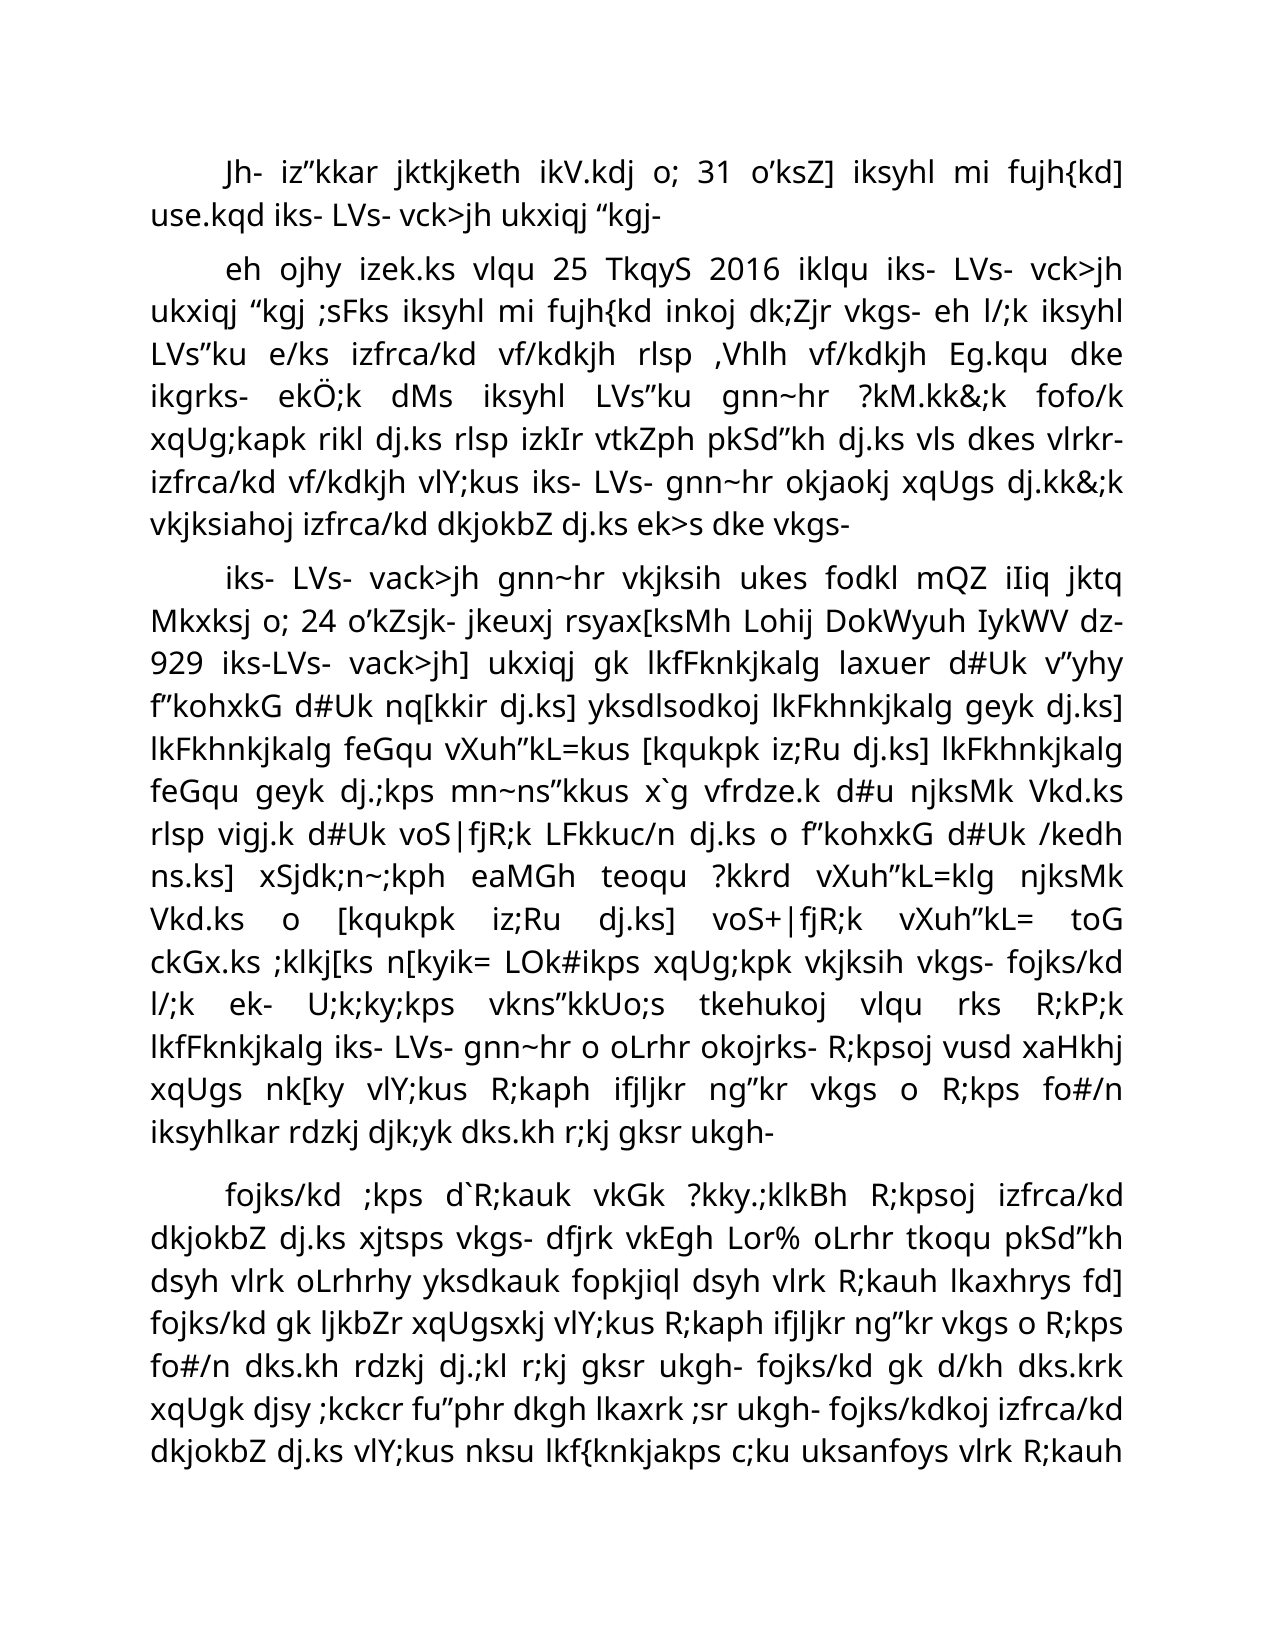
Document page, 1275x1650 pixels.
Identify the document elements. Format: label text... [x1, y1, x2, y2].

text iks- LVs- vack>jh gnn~hr vkjksih ukes fodkl mQZ iIiq jktq Mkxksj o; 24 o’kZsjk- jkeuxj rsyax[ksMh Lohij DokWyuh IykWV dz- 929 iks-LVs- vack>jh] ukxiqj gk lkfFknkjkalg laxuer d#Uk v”yhy f”kohxkG d#Uk nq[kkir dj.ks] yksdlsodkoj lkFkhnkjkalg geyk dj.ks] lkFkhnkjkalg feGqu vXuh”kL=kus [kqukpk iz;Ru dj.ks] lkFkhnkjkalg feGqu geyk dj.;kps mn~ns”kkus x`g vfrdze.k d#u njksMk Vkd.ks rlsp vigj.k d#Uk voS|fjR;k LFkkuc/n dj.ks o f”kohxkG d#Uk /kedh ns.ks] xSjdk;n~;kph eaMGh teoqu ?kkrd vXuh”kL=klg njksMk Vkd.ks o [kqukpk iz;Ru dj.ks] voS+|fjR;k vXuh”kL= toG ckGx.ks ;klkj[ks n[kyik= LOk#ikps xqUg;kpk vkjksih vkgs- fojks/kd l/;k ek- U;k;ky;kps vkns”kkUo;s tkehukoj vlqu rks R;kP;k lkfFknkjkalg iks- LVs- gnn~hr o oLrhr okojrks- R;kpsoj vusd xaHkhj xqUgs nk[ky vlY;kus R;kaph ifjljkr ng”kr vkgs o R;kps fo#/n iksyhlkar rdzkj djk;yk dks.kh r;kj gksr ukgh- [150, 556, 1125, 1153]
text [150, 1173, 1125, 1472]
text Jh- iz”kkar jktkjketh ikV.kdj o; 31 o’ksZ] iksyhl mi fujh{kd] use.kqd iks- LVs- vck>jh ukxiqj “kgj- [150, 150, 1125, 235]
text eh ojhy izek.ks vlqu 25 TkqyS 2016 iklqu iks- LVs- vck>jh ukxiqj “kgj ;sFks iksyhl mi fujh{kd inkoj dk;Zjr vkgs- eh l/;k iksyhl LVs”ku e/ks izfrca/kd vf/kdkjh rlsp ,Vhlh vf/kdkjh Eg.kqu dke ikgrks- ekÖ;k dMs iksyhl LVs”ku gnn~hr ?kM.kk&;k fofo/k xqUg;kapk rikl dj.ks rlsp izkIr vtkZph pkSd”kh dj.ks vls dkes vlrkr- izfrca/kd vf/kdkjh vlY;kus iks- LVs- gnn~hr okjaokj xqUgs dj.kk&;k vkjksiahoj izfrca/kd dkjokbZ dj.ks ek>s dke vkgs- [150, 247, 1125, 545]
